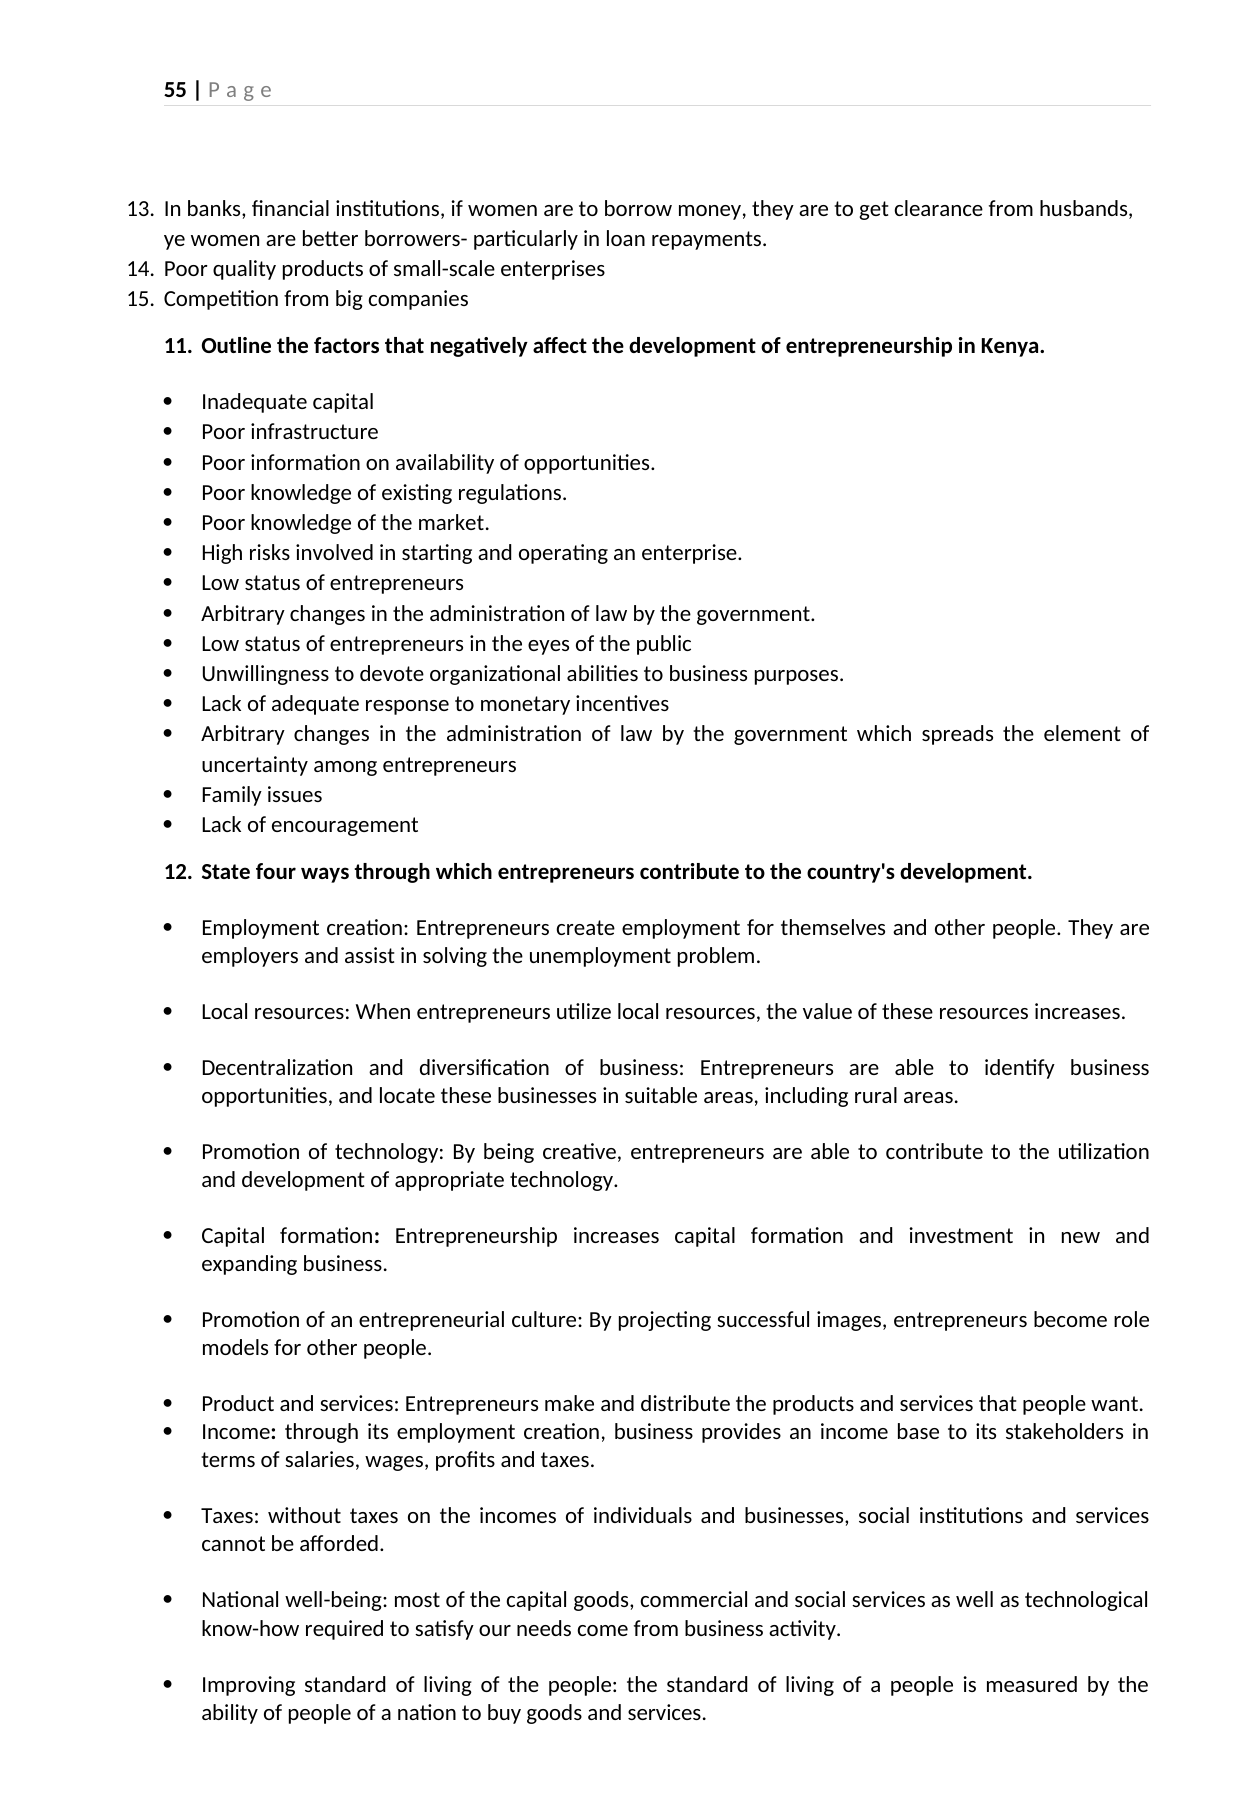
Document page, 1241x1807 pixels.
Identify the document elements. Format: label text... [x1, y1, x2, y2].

list Capital formation: Entrepreneurship increases capital formation and investment in new and expanding business. [163, 1221, 1151, 1277]
list Employment creation: Entrepreneurs create employment for themselves and other people. They are employers and assist in solving the unemployment problem. [163, 913, 1151, 969]
list Lack of adequate response to monetary incentives [163, 689, 1151, 717]
list Promotion of technology: By being creative, entrepreneurs are able to contribute to the utilization and development of appropriate technology. [163, 1137, 1151, 1193]
list Inadequate capital [163, 387, 1151, 415]
list Outline the factors that negatively affect the development of entrepreneurship in Kenya. [163, 331, 1151, 359]
list Arbitrary changes in the administration of law by the government. [163, 599, 1151, 627]
list Low status of entrepreneurs in the eyes of the public [163, 629, 1151, 657]
list Poor information on availability of opportunities. [163, 448, 1151, 476]
list Improving standard of living of the people: the standard of living of a people is measured by the ability of people of a nation to buy goods and services. [163, 1670, 1151, 1726]
list Product and services: Entrepreneurs make and distribute the products and services that people want. [163, 1389, 1151, 1417]
list Family issues [163, 780, 1151, 808]
list State four ways through which entrepreneurs contribute to the country's development. [163, 857, 1151, 885]
list Unwillingness to devote organizational abilities to business purposes. [163, 659, 1151, 687]
list Low status of entrepreneurs [163, 568, 1151, 597]
list Arbitrary changes in the administration of law by the government which spreads the element of uncertainty among entrepreneurs [163, 719, 1151, 778]
list Promotion of an entrepreneurial culture: By projecting successful images, entrepreneurs become role models for other people. [163, 1305, 1151, 1361]
list Lack of encouragement [163, 810, 1151, 838]
list Local resources: When entrepreneurs utilize local resources, the value of these resources increases. [163, 997, 1151, 1025]
list Competition from big companies [126, 284, 1151, 312]
list Poor quality products of small-scale enterprises [126, 254, 1151, 282]
list Poor infrastructure [163, 417, 1151, 446]
list In banks, financial institutions, if women are to borrow money, they are to get clearance from husbands, ye women are better borrowers- particularly in loan repayments. [126, 194, 1151, 252]
list Decentralization and diversification of business: Entrepreneurs are able to identify business opportunities, and locate these businesses in suitable areas, including rural areas. [163, 1053, 1151, 1109]
list Taxes: without taxes on the incomes of individuals and businesses, social institutions and services cannot be afforded. [163, 1502, 1151, 1558]
list Poor knowledge of the market. [163, 508, 1151, 536]
list High risks involved in starting and operating an enterprise. [163, 538, 1151, 566]
list National well-being: most of the capital goods, commercial and social services as well as technological know-how required to satisfy our needs come from business activity. [163, 1586, 1151, 1642]
list Poor knowledge of existing regulations. [163, 478, 1151, 506]
list Income: through its employment creation, business provides an income base to its stakeholders in terms of salaries, wages, profits and taxes. [163, 1417, 1151, 1473]
